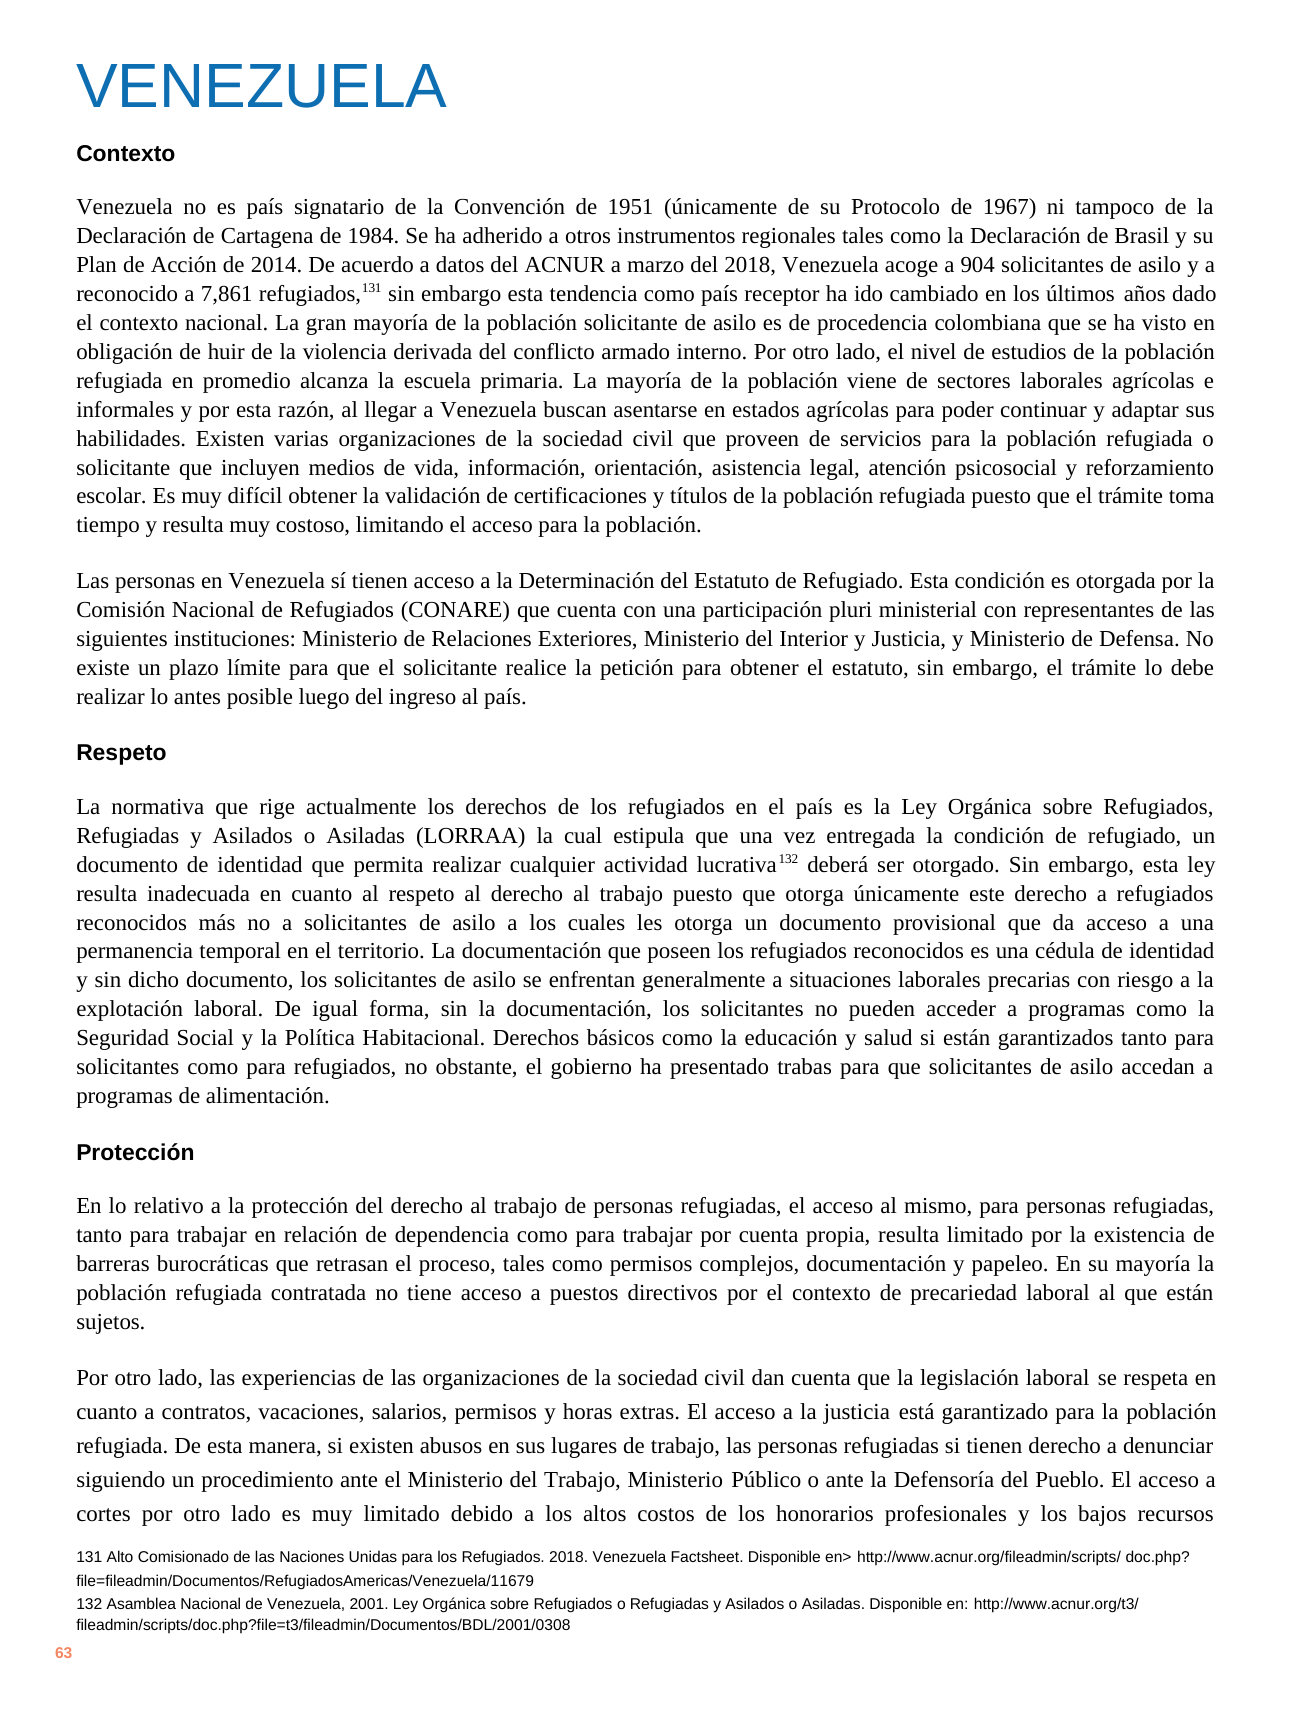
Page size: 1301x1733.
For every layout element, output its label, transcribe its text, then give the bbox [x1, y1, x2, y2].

text VENEZUELA [76, 49, 1216, 121]
text La normativa que rige actualmente los derechos de los refugiados en el país es la Ley Orgánica sobre Refugiados, Refugiadas y Asilados o Asiladas (LORRAA) la cual estipula que una vez entregada la condición de refugiado, un documento de identidad que permita realizar cualquier actividad lucrativa deberá ser otorgado. Sin embargo, esta ley resulta inadecuada en cuanto al respeto al derecho al trabajo puesto que otorga únicamente este derecho a refugiados reconocidos más no a solicitantes de asilo a los cuales les otorga un documento provisional que da acceso a una permanencia temporal en el territorio. La documentación que poseen los refugiados reconocidos es una cédula de identidad y sin dicho documento, los solicitantes de asilo se enfrentan generalmente a situaciones laborales precarias con riesgo a la explotación laboral. De igual forma, sin la documentación, los solicitantes no pueden acceder a programas como la Seguridad Social y la Política Habitacional. Derechos básicos como la educación y salud si están garantizados tanto para solicitantes como para refugiados, no obstante, el gobierno ha presentado trabas para que solicitantes de asilo accedan a programas de alimentación. [76, 793, 1216, 1109]
text En lo relativo a la protección del derecho al trabajo de personas refugiadas, el acceso al mismo, para personas refugiadas, tanto para trabajar en relación de dependencia como para trabajar por cuenta propia, resulta limitado por la existencia de barreras burocráticas que retrasan el proceso, tales como permisos complejos, documentación y papeleo. En su mayoría la población refugiada contratada no tiene acceso a puestos directivos por el contexto de precariedad laboral al que están sujetos. [76, 1192, 1216, 1334]
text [76, 1364, 1216, 1527]
text Las personas en Venezuela sí tienen acceso a la Determinación del Estatuto de Refugiado. Esta condición es otorgada por la Comisión Nacional de Refugiados (CONARE) que cuenta con una participación pluri ministerial con representantes de las siguientes instituciones: Ministerio de Relaciones Exteriores, Ministerio del Interior y Justicia, y Ministerio de Defensa. No existe un plazo límite para que el solicitante realice la petición para obtener el estatuto, sin embargo, el trámite lo debe realizar lo antes posible luego del ingreso al país. [76, 567, 1216, 710]
text Contexto [76, 139, 1216, 166]
text Protección [76, 1138, 1216, 1165]
text Venezuela no es país signatario de la Convención de 1951 (únicamente de su Protocolo de 1967) ni tampoco de la Declaración de Cartagena de 1984. Se ha adherido a otros instrumentos regionales tales como la Declaración de Brasil y su Plan de Acción de 2014. De acuerdo a datos del ACNUR a marzo del 2018, Venezuela acoge a 904 solicitantes de asilo y a reconocido a 7,861 refugiados, sin embargo esta tendencia como país receptor ha ido cambiado en los últimos años dado el contexto nacional. La gran mayoría de la población solicitante de asilo es de procedencia colombiana que se ha visto en obligación de huir de la violencia derivada del conflicto armado interno. Por otro lado, el nivel de estudios de la población refugiada en promedio alcanza la escuela primaria. La mayoría de la población viene de sectores laborales agrícolas e informales y por esta razón, al llegar a Venezuela buscan asentarse en estados agrícolas para poder continuar y adaptar sus habilidades. Existen varias organizaciones de la sociedad civil que proveen de servicios para la población refugiada o solicitante que incluyen medios de vida, información, orientación, asistencia legal, atención psicosocial y reforzamiento escolar. Es muy difícil obtener la validación de certificaciones y títulos de la población refugiada puesto que el trámite toma tiempo y resulta muy costoso, limitando el acceso para la población. [76, 193, 1216, 538]
text Respeto [76, 739, 1216, 766]
